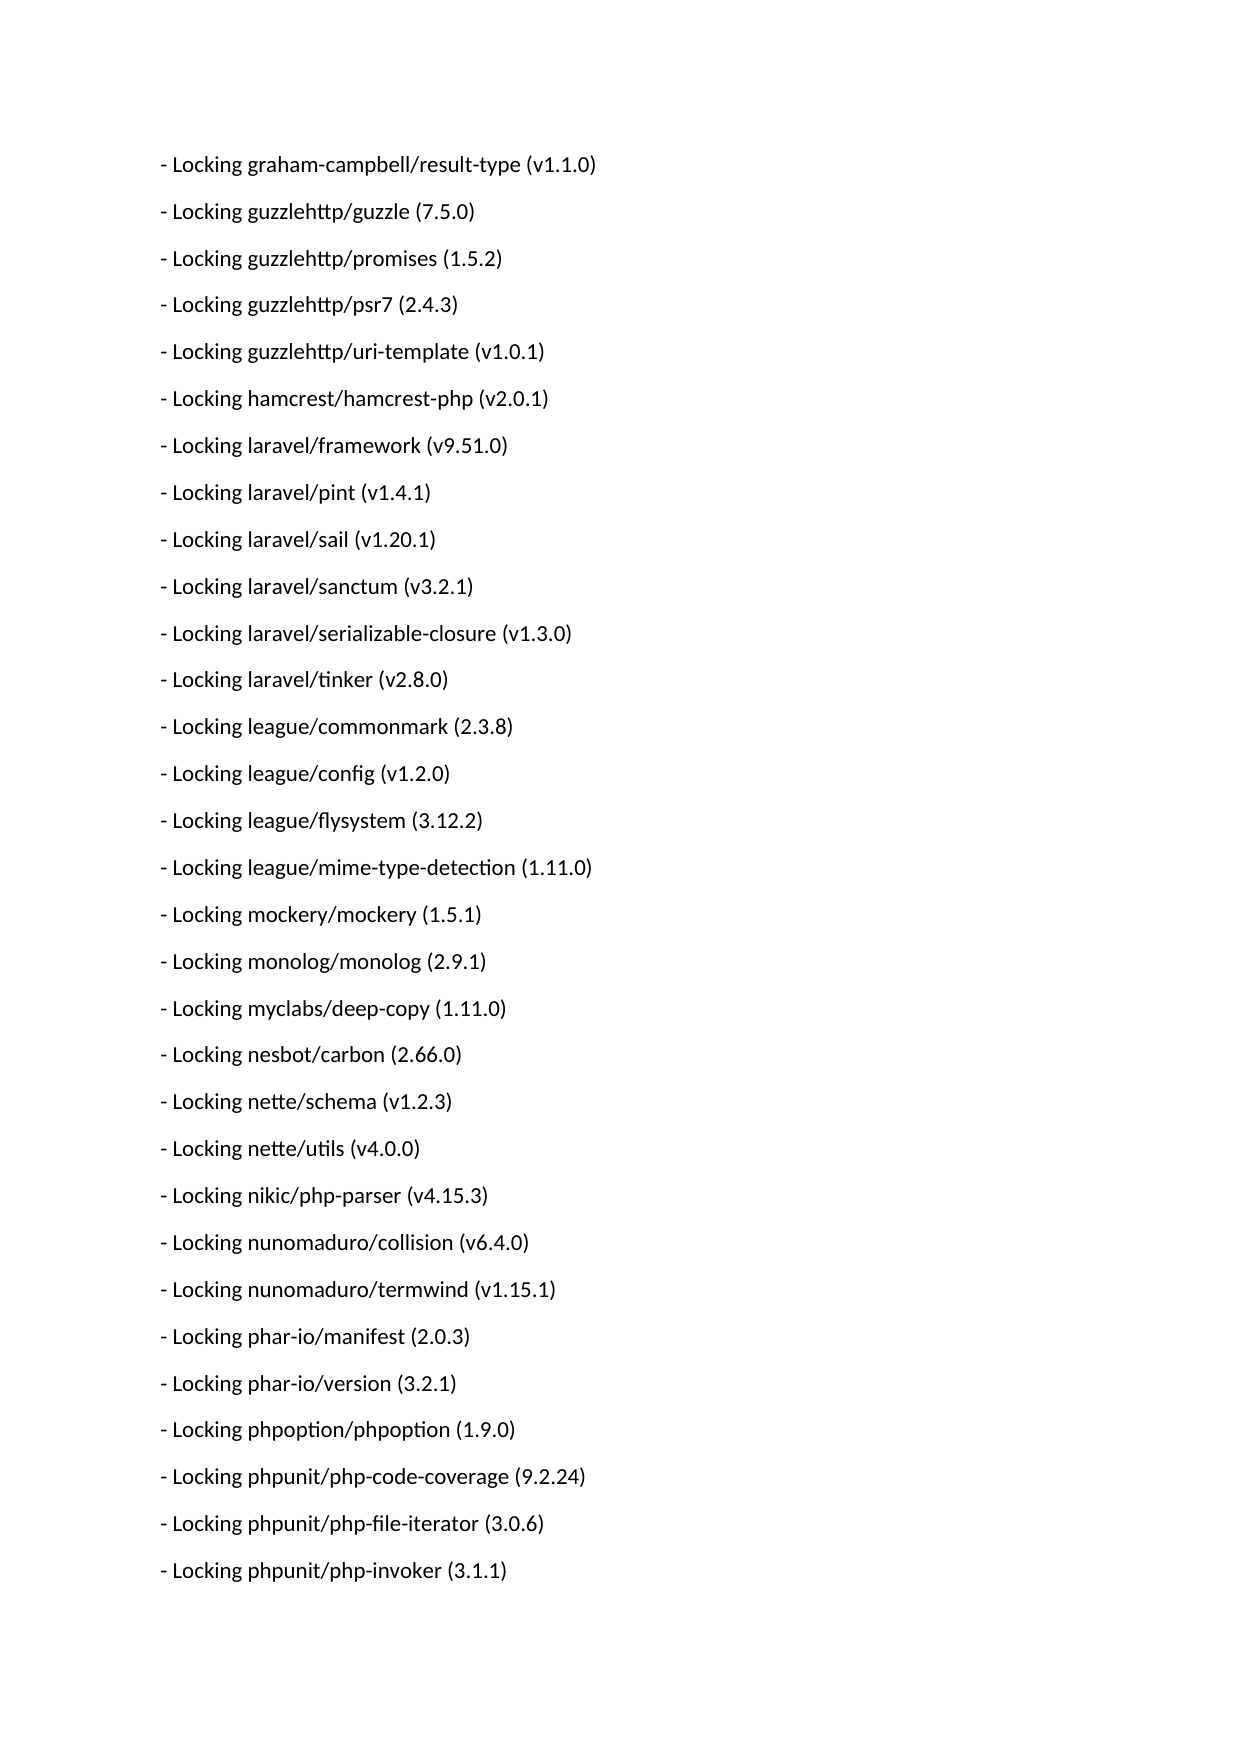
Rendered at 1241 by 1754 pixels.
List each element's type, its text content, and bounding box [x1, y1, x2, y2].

text - Locking nunomaduro/collision (v6.4.0) [150, 1228, 1090, 1256]
text - Locking league/commonmark (2.3.8) [150, 712, 1090, 741]
text - Locking phpunit/php-file-iterator (3.0.6) [150, 1509, 1090, 1537]
text - Locking league/flysystem (3.12.2) [150, 806, 1090, 834]
text - Locking nette/utils (v4.0.0) [150, 1134, 1090, 1162]
text - Locking myclabs/deep-copy (1.11.0) [150, 994, 1090, 1022]
text - Locking laravel/serializable-closure (v1.3.0) [150, 619, 1090, 647]
text - Locking laravel/tinker (v2.8.0) [150, 666, 1090, 694]
text - Locking hamcrest/hamcrest-php (v2.0.1) [150, 384, 1090, 412]
text - Locking phpoption/phpoption (1.9.0) [150, 1416, 1090, 1444]
text - Locking phar-io/manifest (2.0.3) [150, 1322, 1090, 1350]
text - Locking phar-io/version (3.2.1) [150, 1369, 1090, 1397]
text - Locking nikic/php-parser (v4.15.3) [150, 1181, 1090, 1209]
text - Locking monolog/monolog (2.9.1) [150, 947, 1090, 975]
text - Locking guzzlehttp/promises (1.5.2) [150, 244, 1090, 272]
text - Locking laravel/sail (v1.20.1) [150, 525, 1090, 553]
text - Locking mockery/mockery (1.5.1) [150, 900, 1090, 928]
text - Locking guzzlehttp/guzzle (7.5.0) [150, 197, 1090, 225]
text - Locking laravel/sanctum (v3.2.1) [150, 572, 1090, 600]
text - Locking laravel/framework (v9.51.0) [150, 431, 1090, 459]
text - Locking phpunit/php-code-coverage (9.2.24) [150, 1462, 1090, 1491]
text - Locking nunomaduro/termwind (v1.15.1) [150, 1275, 1090, 1303]
text - Locking nette/schema (v1.2.3) [150, 1087, 1090, 1116]
text - Locking nesbot/carbon (2.66.0) [150, 1041, 1090, 1069]
text - Locking league/mime-type-detection (1.11.0) [150, 853, 1090, 881]
text - Locking league/config (v1.2.0) [150, 759, 1090, 787]
text - Locking guzzlehttp/psr7 (2.4.3) [150, 291, 1090, 319]
text - Locking graham-campbell/result-type (v1.1.0) [150, 150, 1090, 178]
text - Locking laravel/pint (v1.4.1) [150, 478, 1090, 506]
text - Locking phpunit/php-invoker (3.1.1) [150, 1556, 1090, 1584]
text - Locking guzzlehttp/uri-template (v1.0.1) [150, 337, 1090, 366]
